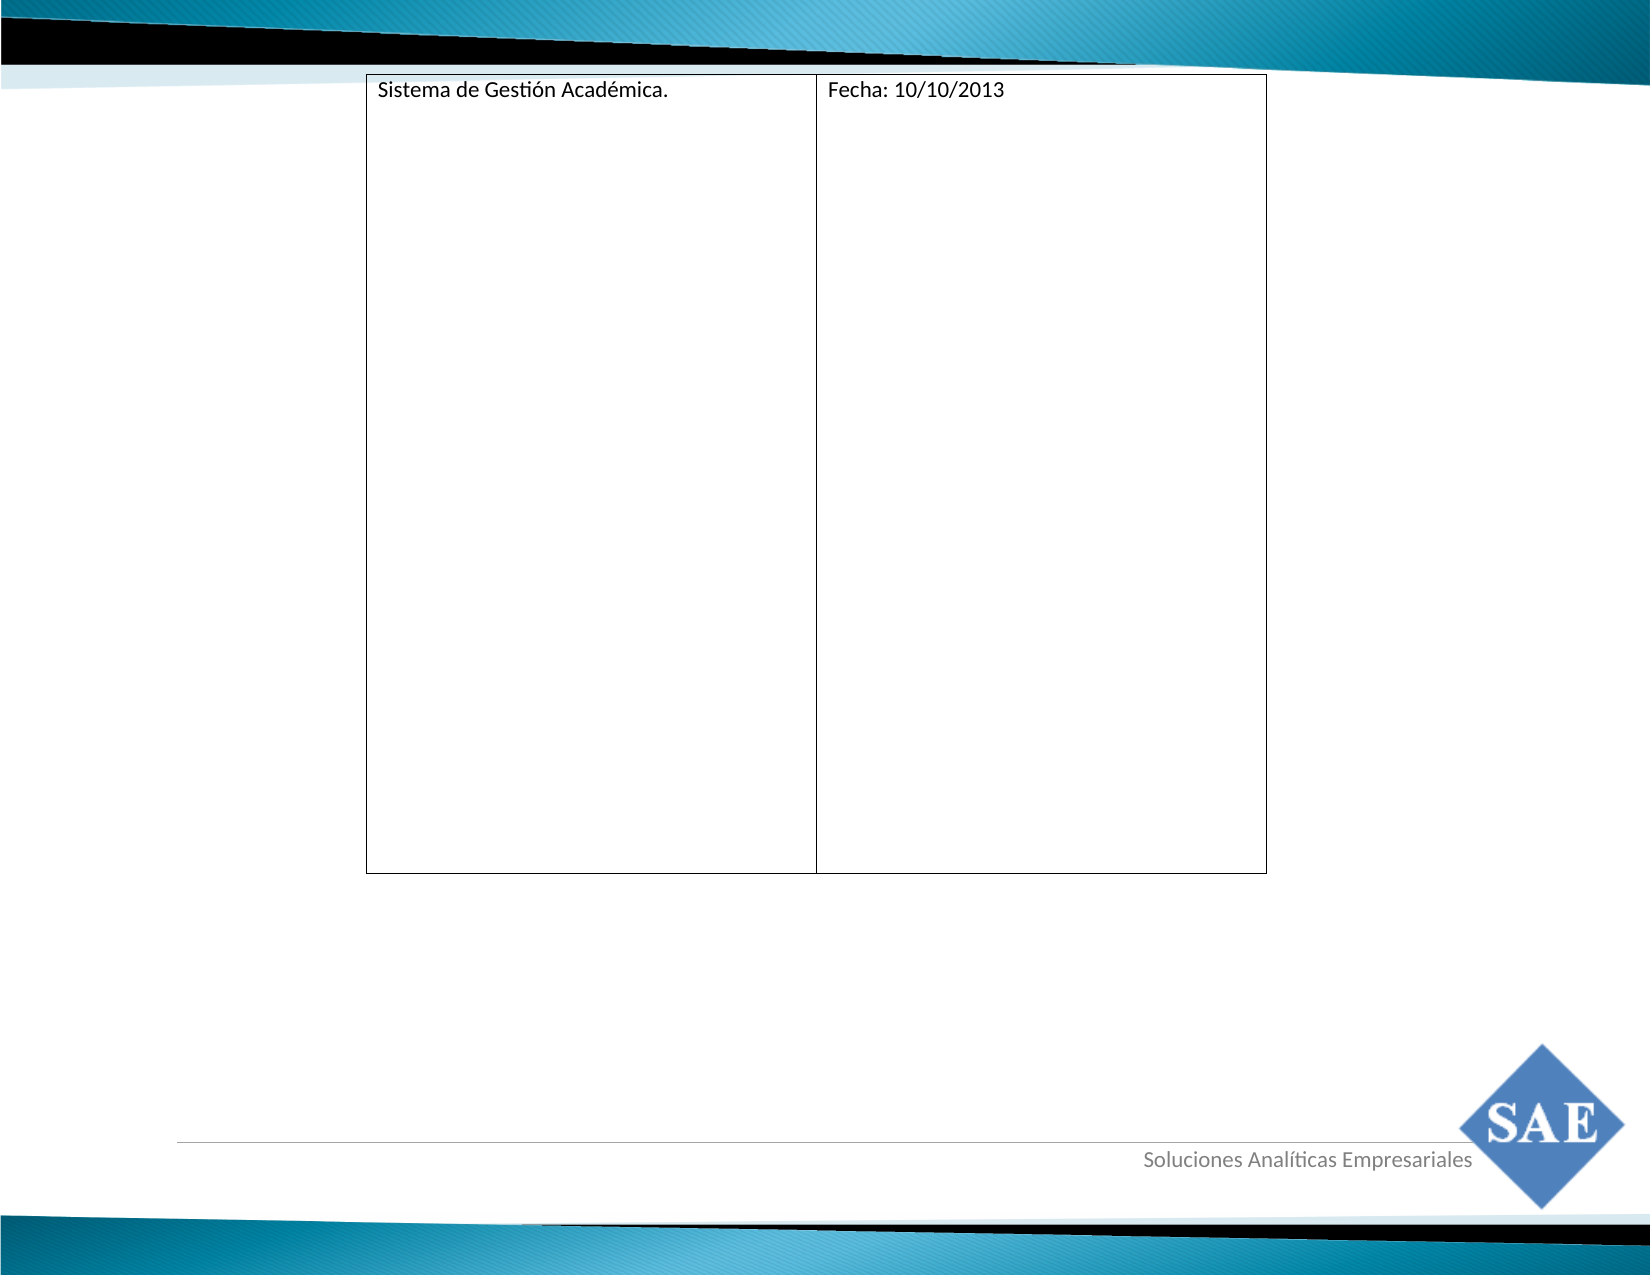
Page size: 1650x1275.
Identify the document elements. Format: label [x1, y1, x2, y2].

picture [2, 0, 1649, 92]
picture [972, 84, 978, 92]
picture [367, 75, 816, 92]
picture [940, 84, 946, 92]
picture [817, 75, 1266, 92]
picture [908, 84, 914, 92]
picture [0, 1039, 1650, 1275]
